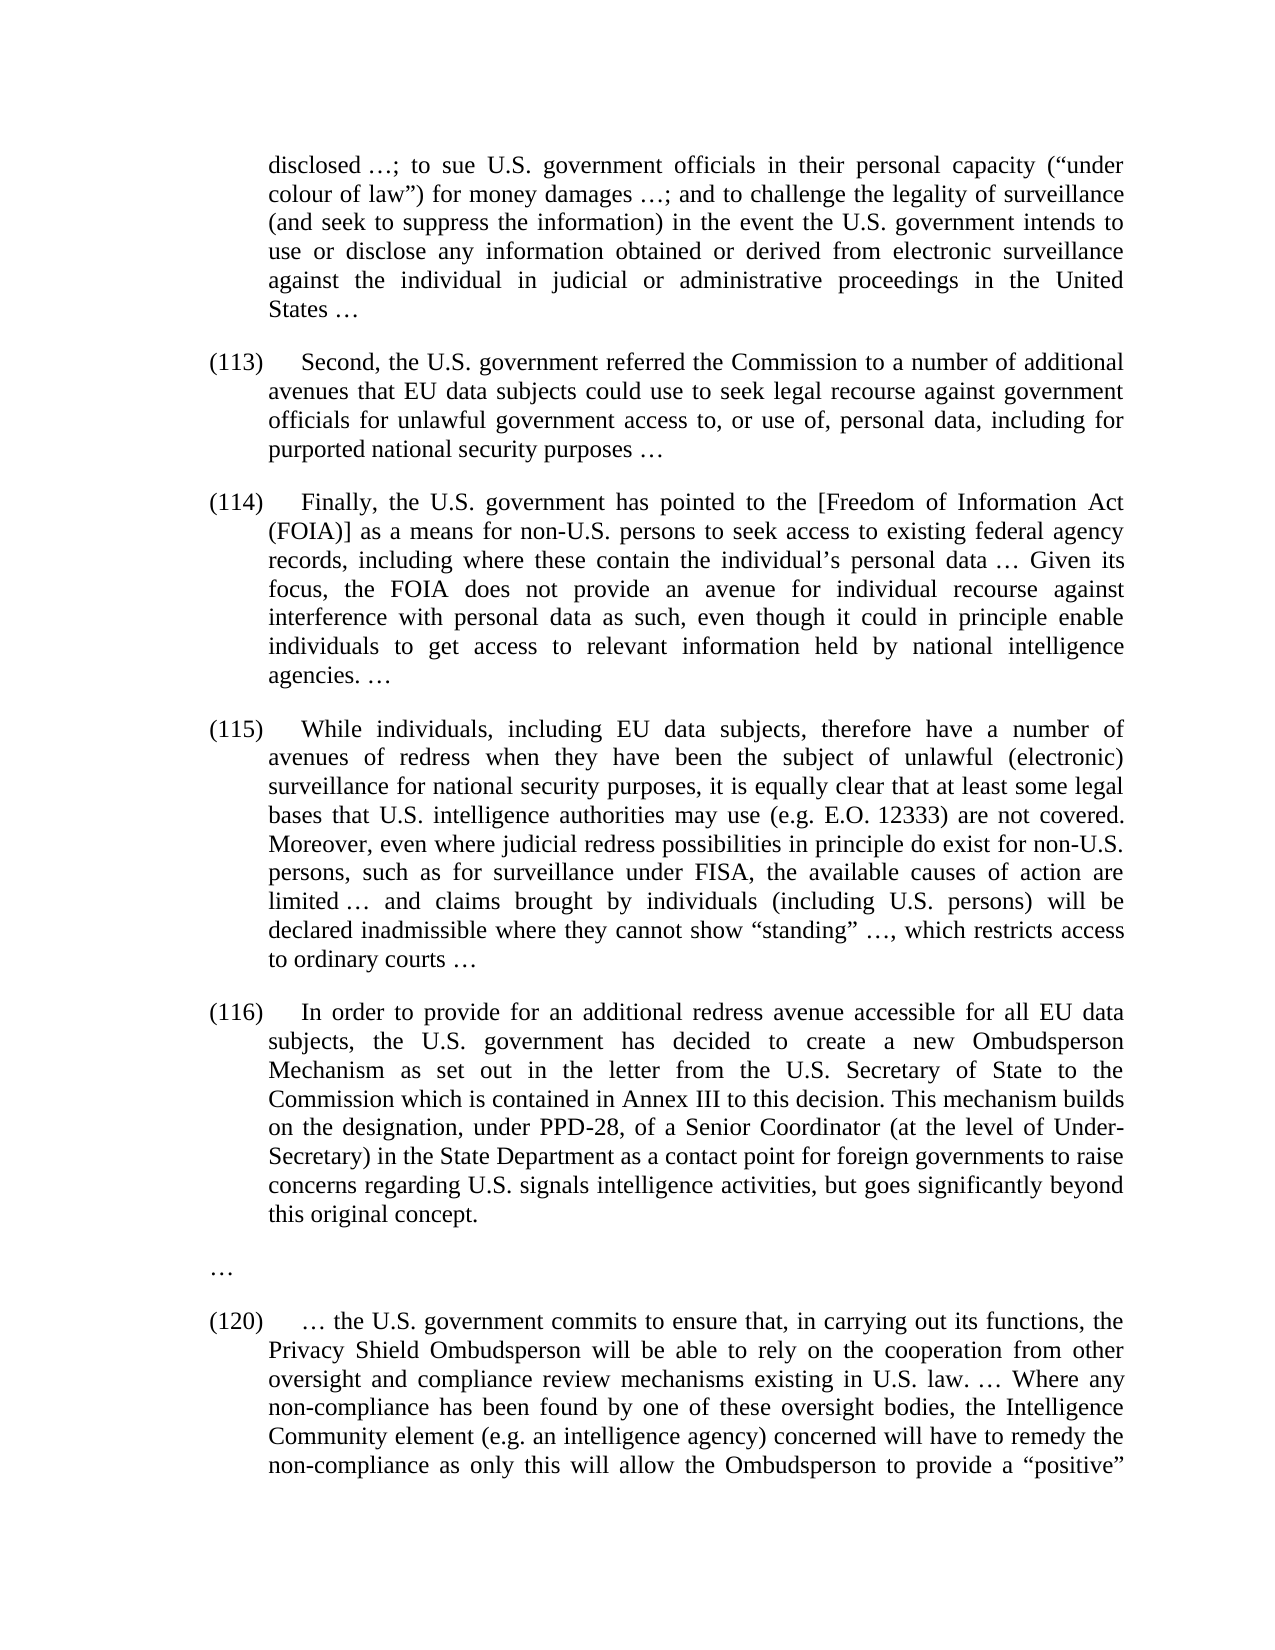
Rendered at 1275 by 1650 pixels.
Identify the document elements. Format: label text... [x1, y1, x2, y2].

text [209, 1306, 1125, 1479]
text (115) While individuals, including EU data subjects, therefore have a number of avenues of redress when they have been the subject of unlawful (electronic) surveillance for national security purposes, it is equally clear that at least some legal bases that U.S. intelligence authorities may use (e.g. E.O. 12333) are not covered. Moreover, even where judicial redress possibilities in principle do exist for non-U.S. persons, such as for surveillance under FISA, the available causes of action are limited … and claims brought by individuals (including U.S. persons) will be declared inadmissible where they cannot show “standing” …, which restricts access to ordinary courts … [209, 714, 1125, 972]
text (114) Finally, the U.S. government has pointed to the [Freedom of Information Act (FOIA)] as a means for non-U.S. persons to seek access to existing federal agency records, including where these contain the individual’s personal data … Given its focus, the FOIA does not provide an avenue for individual recourse against interference with personal data as such, even though it could in principle enable individuals to get access to relevant information held by national intelligence agencies. … [209, 487, 1125, 689]
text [209, 150, 1125, 322]
text (113) Second, the U.S. government referred the Commission to a number of additional avenues that EU data subjects could use to seek legal recourse against government officials for unlawful government access to, or use of, personal data, including for purported national security purposes … [209, 347, 1125, 462]
text … [209, 1252, 1125, 1281]
text (116) In order to provide for an additional redress avenue accessible for all EU data subjects, the U.S. government has decided to create a new Ombudsperson Mechanism as set out in the letter from the U.S. Secretary of State to the Commission which is contained in Annex III to this decision. This mechanism builds on the designation, under PPD-28, of a Senior Coordinator (at the level of Under-Secretary) in the State Department as a contact point for foreign governments to raise concerns regarding U.S. signals intelligence activities, but goes significantly beyond this original concept. [209, 997, 1125, 1227]
